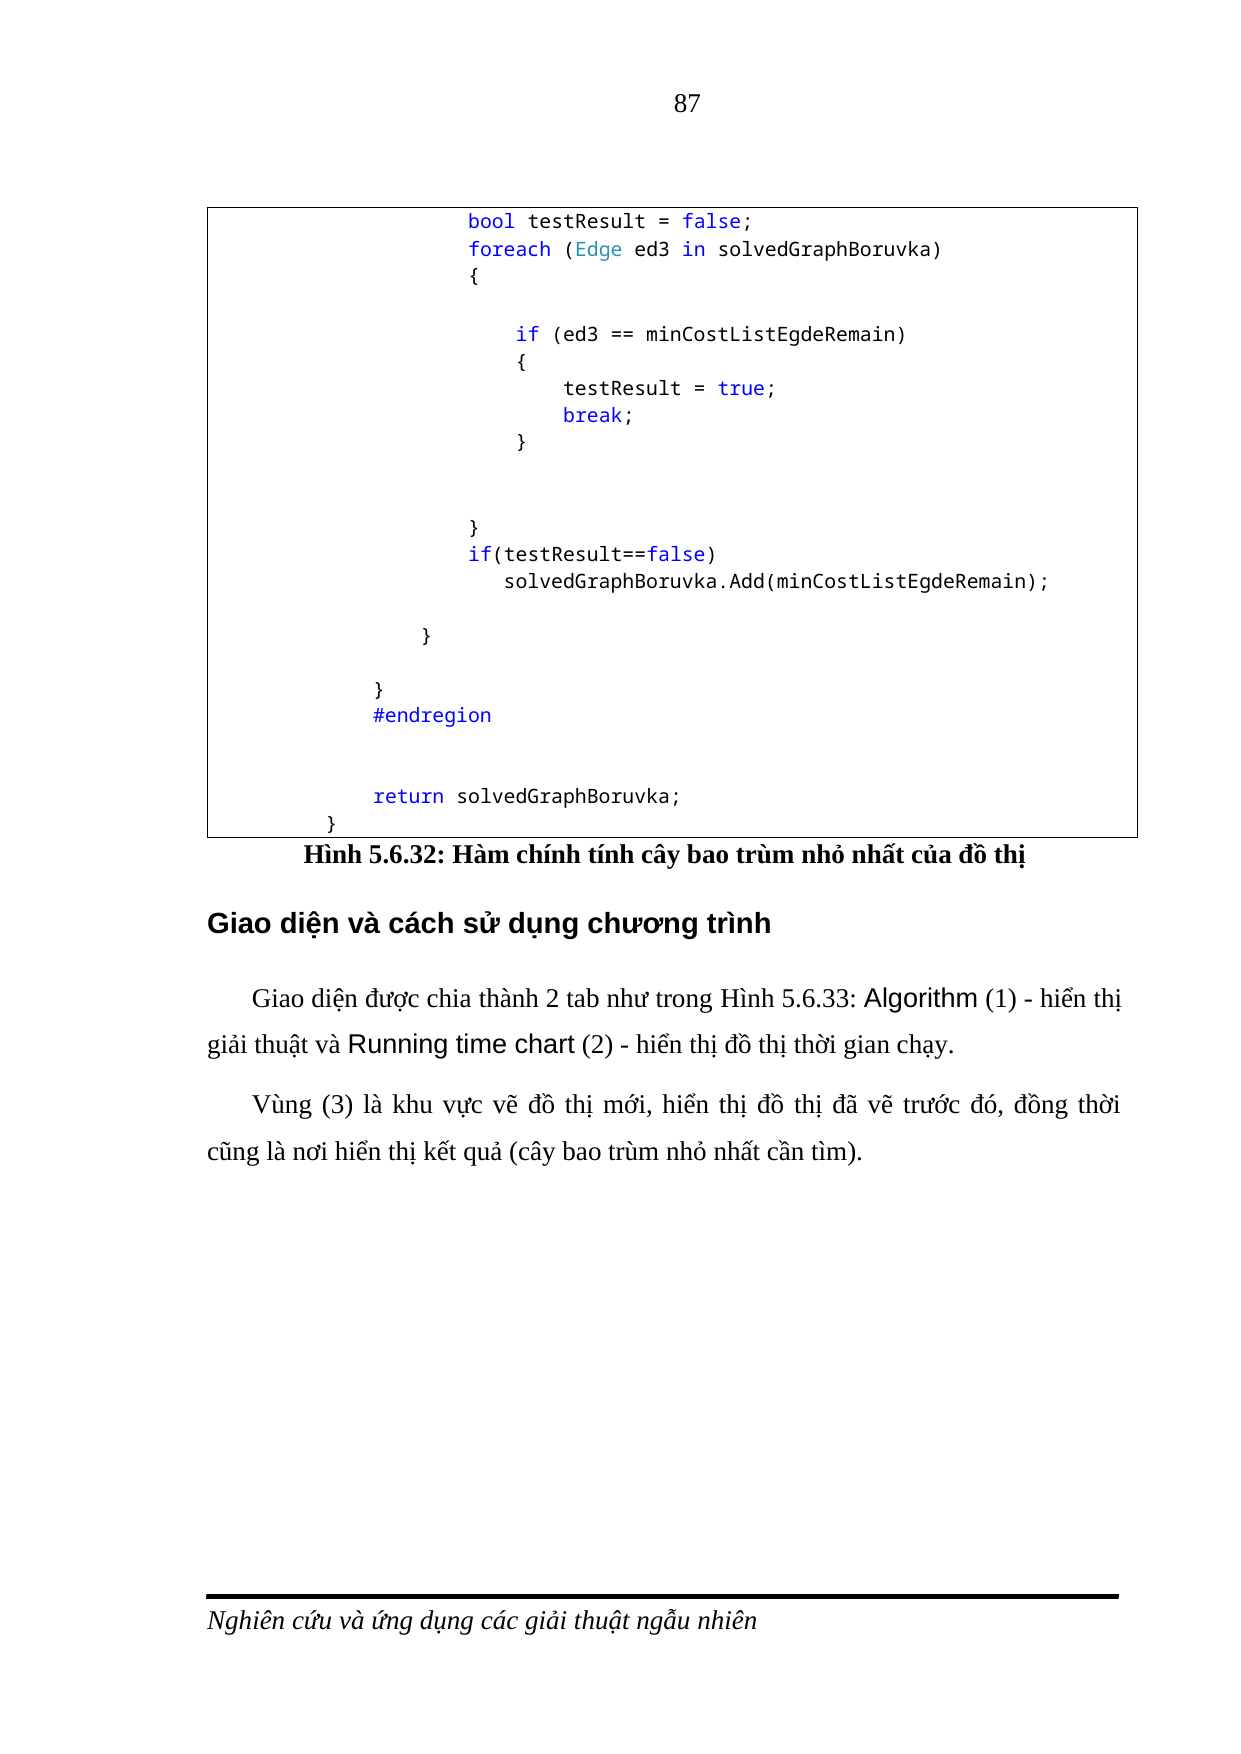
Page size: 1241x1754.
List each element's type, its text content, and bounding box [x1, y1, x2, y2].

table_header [208, 208, 1137, 837]
text Giao diện và cách sử dụng chương trình [207, 906, 1122, 940]
text Vùng (3) là khu vực vẽ đồ thị mới, hiển thị đồ thị đã vẽ trước đó, đồng thời cũng là nơi hiển thị kết quả (cây bao trùm nhỏ nhất cần tìm). [207, 1088, 1122, 1166]
